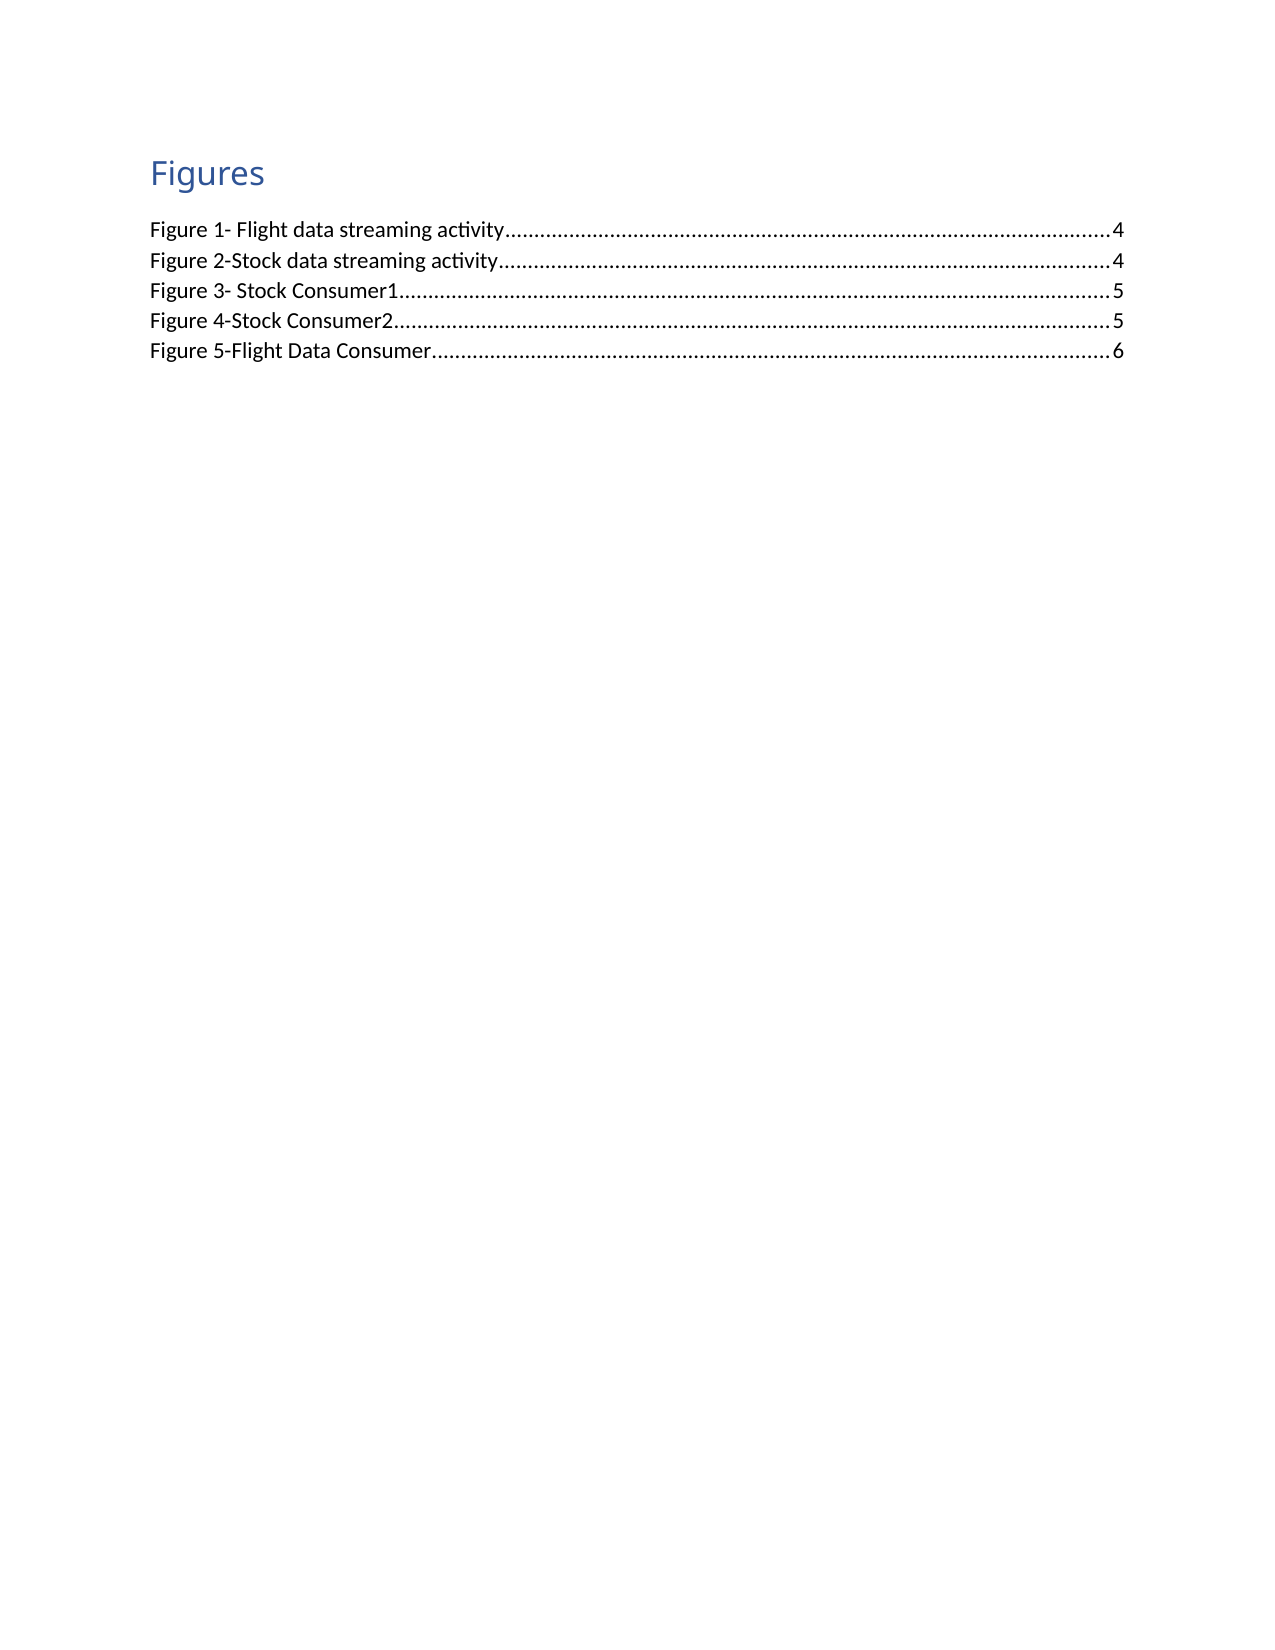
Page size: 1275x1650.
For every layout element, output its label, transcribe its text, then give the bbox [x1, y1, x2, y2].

text Figure 2-Stock data streaming activity 4 [150, 246, 1125, 274]
text Figure 1- Flight data streaming activity 4 [150, 216, 1125, 244]
text Figure 4-Stock Consumer2 5 [150, 306, 1125, 334]
text Figure 3- Stock Consumer1 5 [150, 276, 1125, 304]
text Figures [150, 150, 1125, 195]
text Figure 5-Flight Data Consumer 6 [150, 336, 1125, 364]
